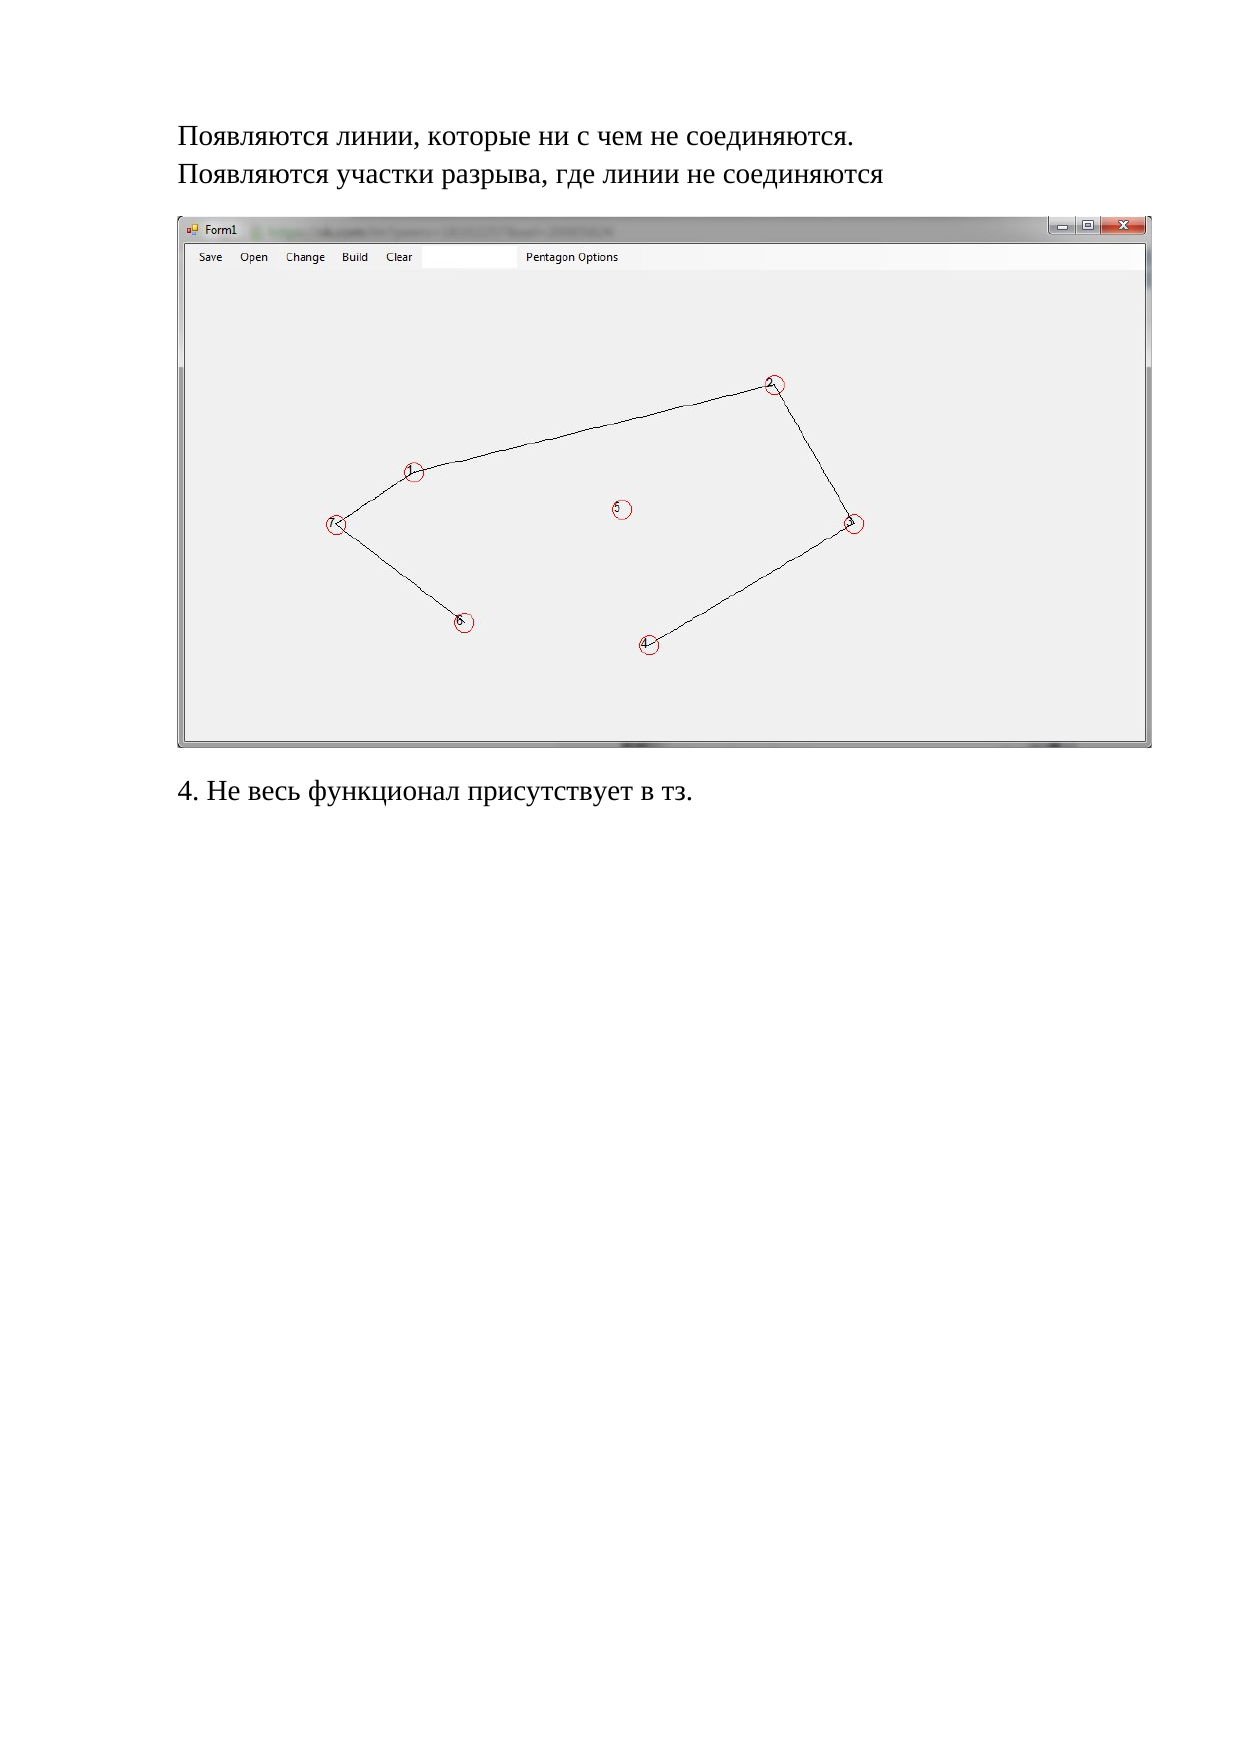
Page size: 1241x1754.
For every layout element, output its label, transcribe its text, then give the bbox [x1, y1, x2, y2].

picture [177, 216, 1152, 748]
text 4. Не весь функционал присутствует в тз. [177, 773, 1152, 806]
